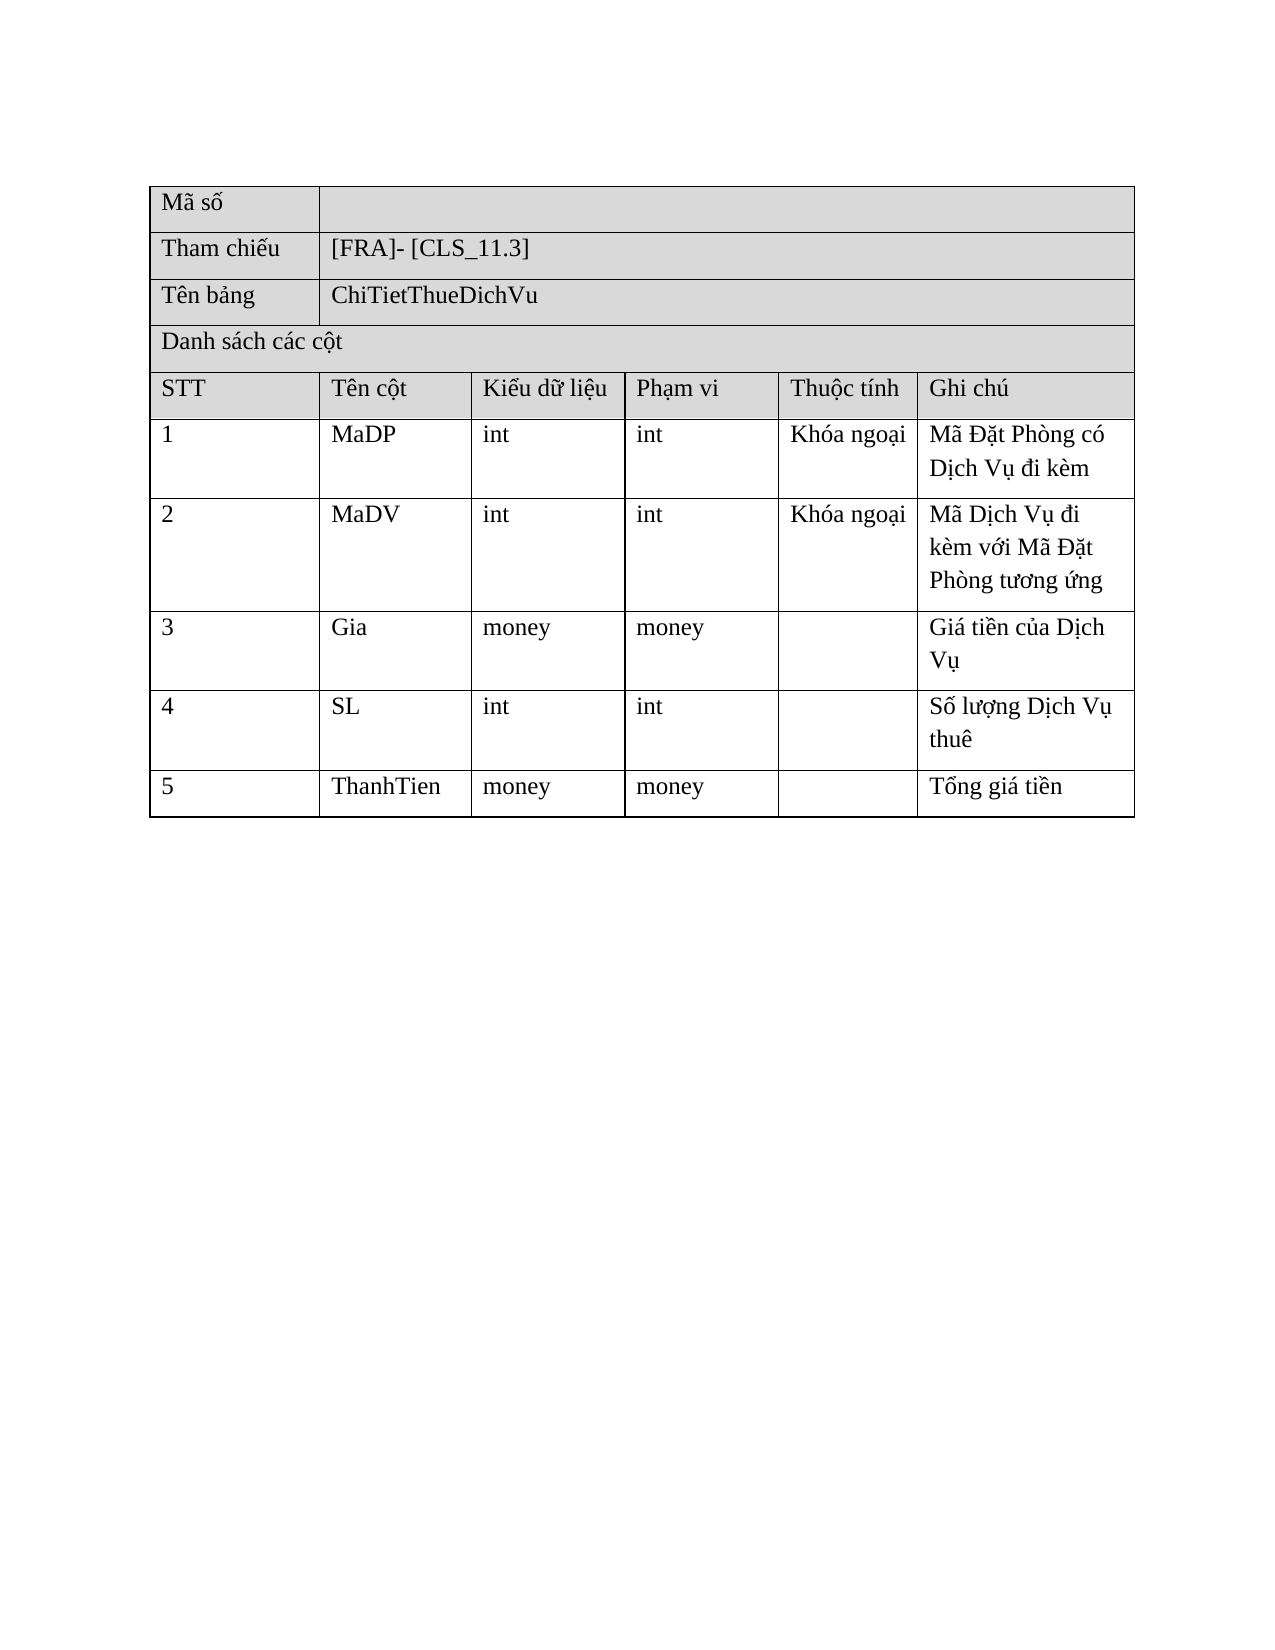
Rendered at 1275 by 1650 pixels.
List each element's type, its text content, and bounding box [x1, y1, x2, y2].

table_cell ChiTietThueDichVu [320, 280, 1134, 325]
table_cell money [626, 612, 778, 690]
table_cell Tổng giá tiền [918, 771, 1134, 816]
table_cell int [626, 420, 778, 498]
table_cell [FRA]- [CLS_11.3] [320, 233, 1134, 279]
table_cell Danh sách các cột [151, 326, 1134, 372]
table_cell money [472, 612, 624, 690]
table_cell MaDP [320, 420, 471, 498]
table_cell Khóa ngoại [779, 499, 917, 611]
table_cell 4 [151, 691, 319, 770]
table_cell SL [320, 691, 471, 770]
table_cell Gia [320, 612, 471, 690]
table_cell money [472, 771, 624, 816]
table_cell Mã Đặt Phòng có Dịch Vụ đi kèm [918, 420, 1134, 498]
table_cell Phạm vi [626, 373, 778, 418]
table_header [320, 187, 1134, 232]
table_cell Tham chiếu [151, 233, 319, 279]
table_cell int [626, 499, 778, 611]
table_cell Khóa ngoại [779, 420, 917, 498]
table_cell money [626, 771, 778, 816]
table_cell Ghi chú [918, 373, 1134, 418]
table_cell Số lượng Dịch Vụ thuê [918, 691, 1134, 770]
table_cell Tên bảng [151, 280, 319, 325]
table_cell [779, 691, 917, 770]
table_cell [779, 612, 917, 690]
table_cell int [472, 691, 624, 770]
table_cell ThanhTien [320, 771, 471, 816]
table_cell STT [151, 373, 319, 418]
table_header Mã số [151, 187, 319, 232]
table_cell 3 [151, 612, 319, 690]
table_cell Thuộc tính [779, 373, 917, 418]
table_cell Tên cột [320, 373, 471, 418]
table_cell int [472, 499, 624, 611]
table_cell 1 [151, 420, 319, 498]
table_cell 2 [151, 499, 319, 611]
table_cell Giá tiền của Dịch Vụ [918, 612, 1134, 690]
table_cell int [626, 691, 778, 770]
table_cell int [472, 420, 624, 498]
table_cell Kiểu dữ liệu [472, 373, 624, 418]
table_cell [779, 771, 917, 816]
table_cell Mã Dịch Vụ đi kèm với Mã Đặt Phòng tương ứng [918, 499, 1134, 611]
table_cell 5 [151, 771, 319, 816]
table_cell MaDV [320, 499, 471, 611]
